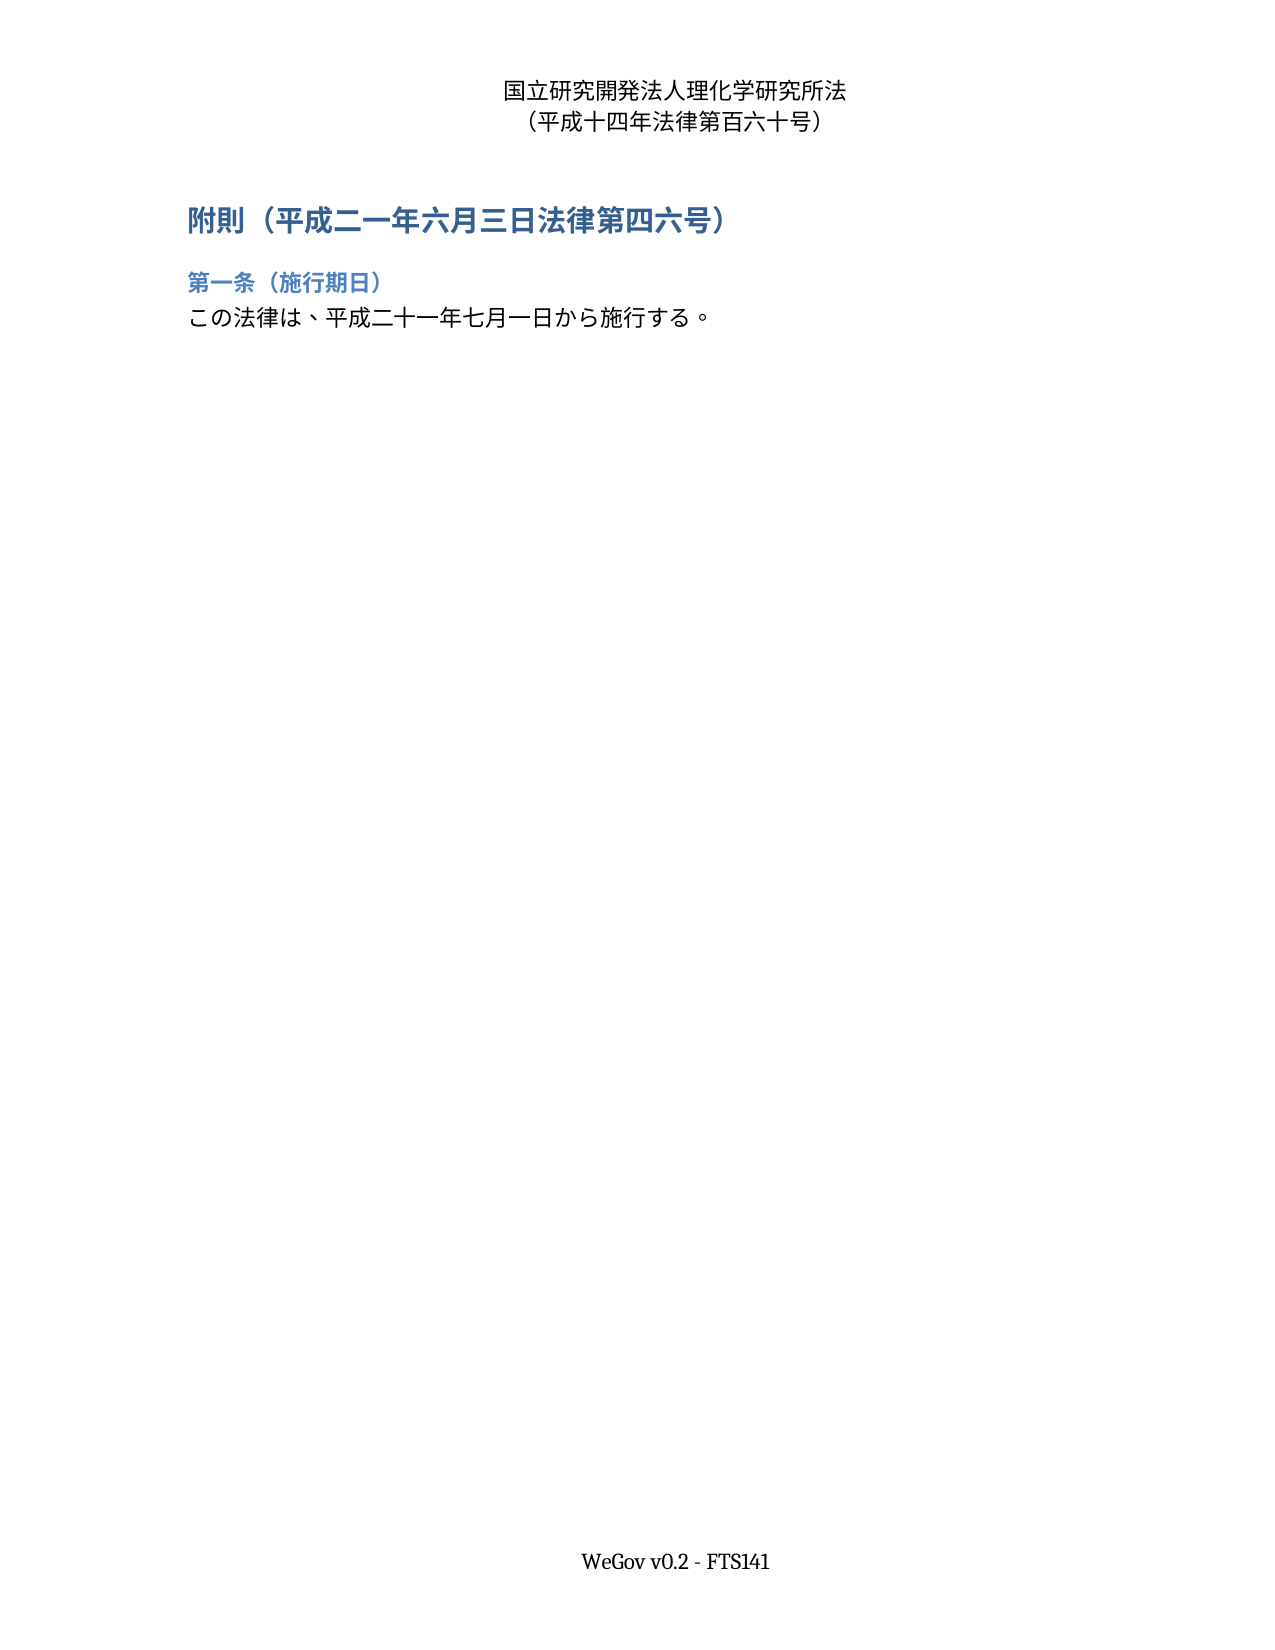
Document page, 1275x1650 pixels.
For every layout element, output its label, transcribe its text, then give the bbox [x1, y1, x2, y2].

subtitle 第一条（施行期日） [187, 266, 1087, 298]
subtitle 附則（平成二一年六月三日法律第四六号） [187, 200, 1087, 240]
text この法律は、平成二十一年七月一日から施行する。 [187, 302, 1087, 334]
